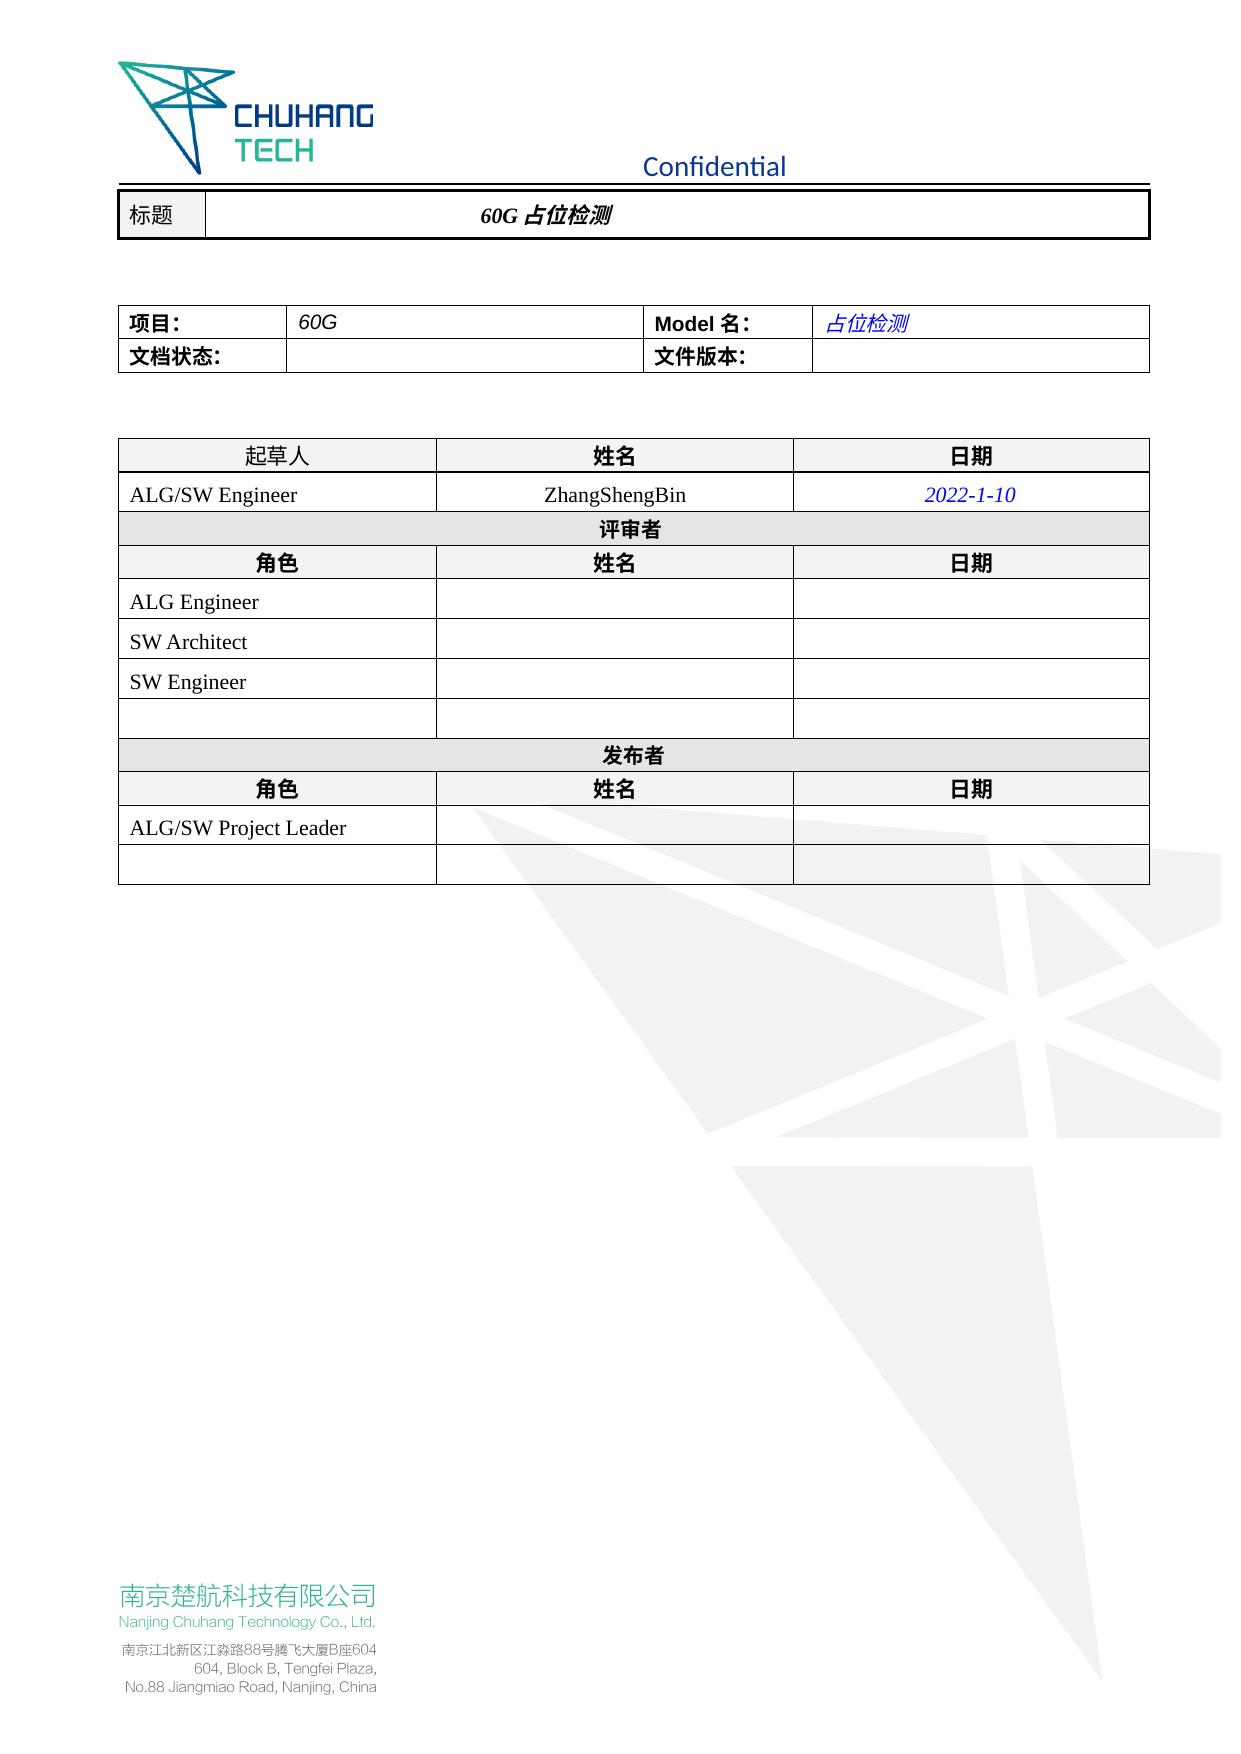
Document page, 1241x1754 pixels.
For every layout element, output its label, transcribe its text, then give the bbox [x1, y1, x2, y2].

table_cell 姓名 [437, 439, 793, 471]
table_cell [437, 806, 793, 844]
table_header 占位检测 [813, 306, 1149, 338]
table_cell [437, 579, 793, 618]
table_cell 2022-1-10 [794, 473, 1149, 511]
table_cell 评审者 [119, 512, 1149, 545]
table_cell 姓名 [437, 772, 793, 804]
table_header Model 名： [644, 306, 812, 338]
table_cell [794, 619, 1149, 658]
table_cell 角色 [119, 546, 436, 578]
table_cell [794, 699, 1149, 737]
table_cell 姓名 [437, 546, 793, 578]
table_cell [794, 659, 1149, 698]
table_header 60G [287, 306, 643, 338]
table_cell ZhangShengBin [437, 473, 793, 511]
table_header 标题 [120, 192, 205, 237]
table_cell 起草人 [119, 439, 436, 471]
table_cell SW Engineer [119, 659, 436, 698]
table_cell 日期 [794, 546, 1149, 578]
table_cell ALG/SW Engineer [119, 473, 436, 511]
picture [0, 15, 1221, 1754]
table_cell 发布者 [119, 739, 1149, 771]
table_header 项目： [119, 306, 286, 338]
table_cell 文件版本： [644, 339, 812, 372]
table_cell ALG Engineer [119, 579, 436, 618]
table_cell 角色 [119, 772, 436, 804]
table_cell [437, 699, 793, 737]
table_cell [119, 699, 436, 737]
table_cell [794, 845, 1149, 884]
table_cell 文档状态： [119, 339, 286, 372]
table_cell 日期 [794, 772, 1149, 804]
table_cell SW Architect [119, 619, 436, 658]
table_cell ALG/SW Project Leader [119, 806, 436, 844]
table_cell [119, 845, 436, 884]
table_header 60G占位检测 [206, 192, 1148, 237]
table_cell [287, 339, 643, 372]
table_cell [794, 806, 1149, 844]
table_cell [794, 579, 1149, 618]
table_cell 日期 [794, 439, 1149, 471]
table_cell [437, 659, 793, 698]
table_cell [813, 339, 1149, 372]
table_cell [437, 619, 793, 658]
table_cell [437, 845, 793, 884]
